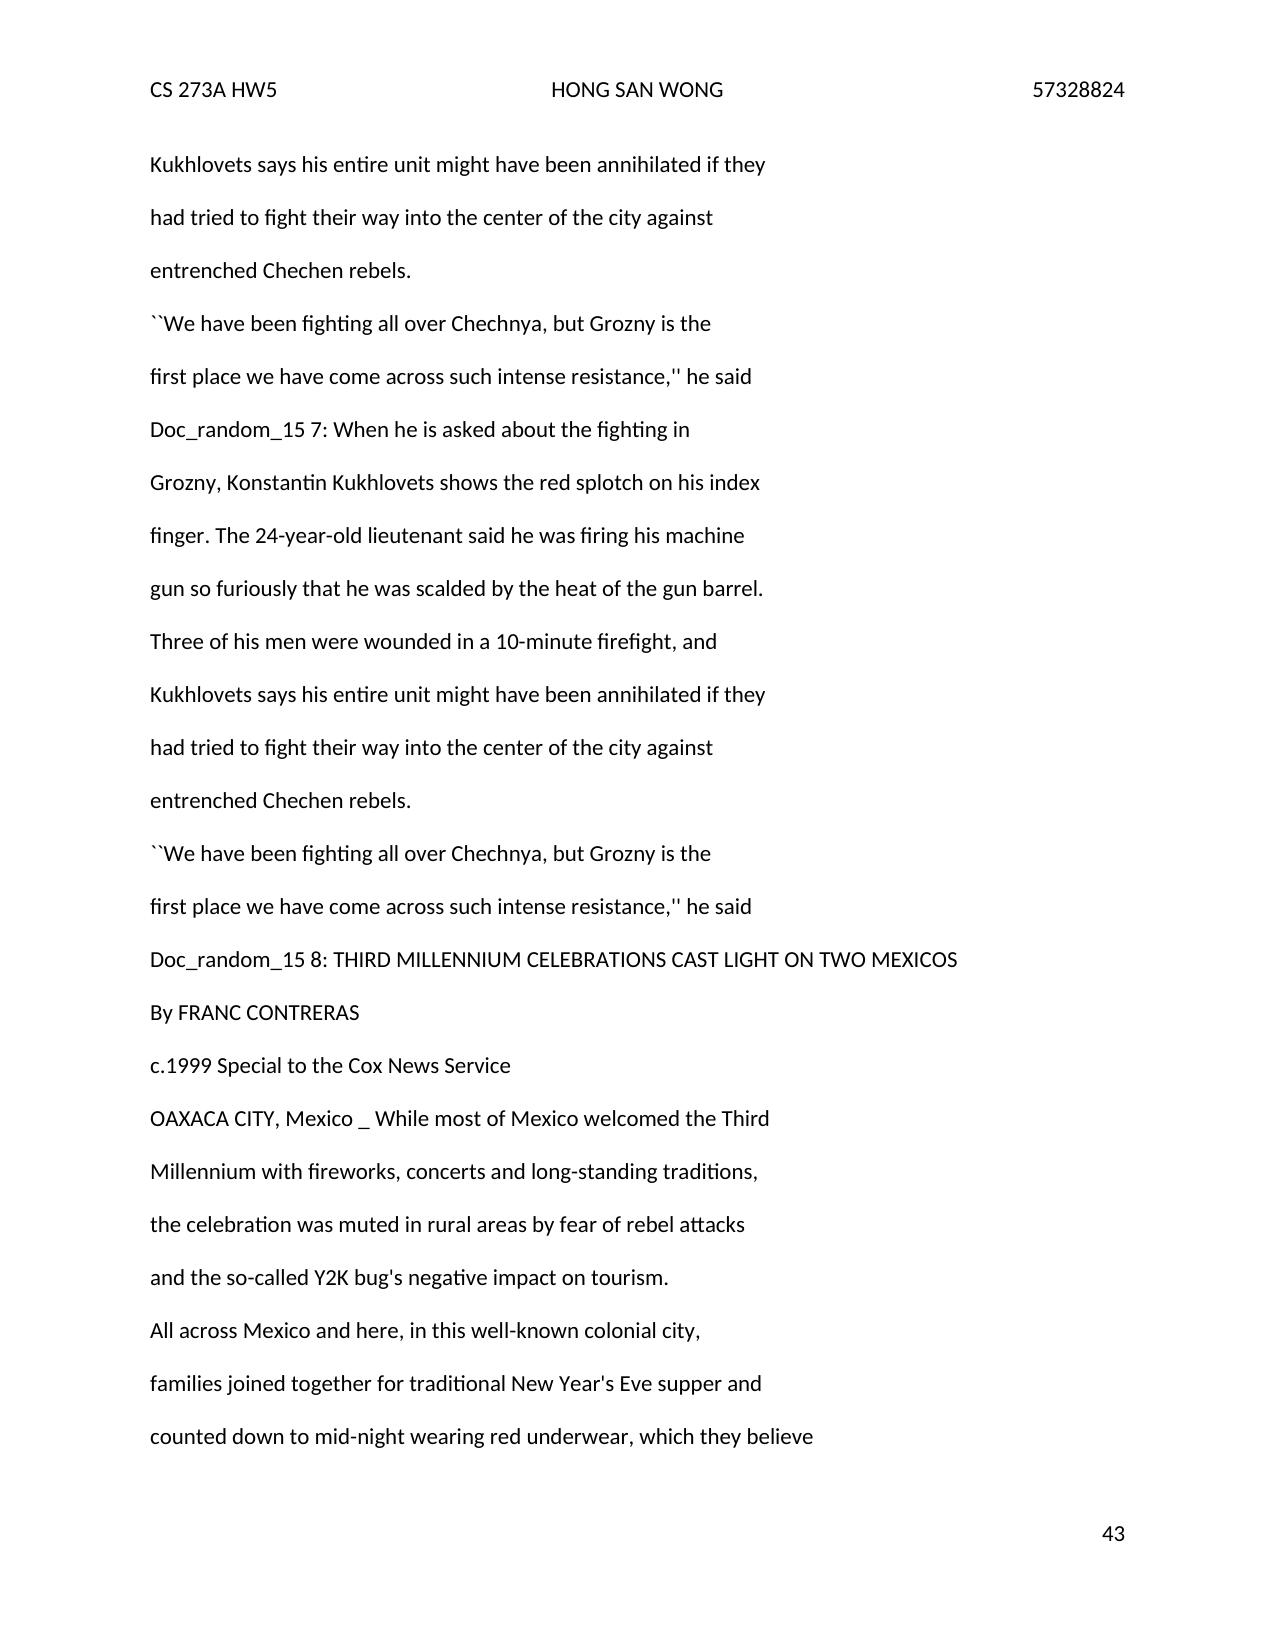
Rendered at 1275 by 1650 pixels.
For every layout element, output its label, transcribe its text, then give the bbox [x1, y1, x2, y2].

text Millennium with fireworks, concerts and long-standing traditions, [150, 1157, 1125, 1185]
text the celebration was muted in rural areas by fear of rebel attacks [150, 1210, 1125, 1238]
text counted down to mid-night wearing red underwear, which they believe [150, 1422, 1125, 1451]
text first place we have come across such intense resistance,'' he said [150, 362, 1125, 390]
text Grozny, Konstantin Kukhlovets shows the red splotch on his index [150, 468, 1125, 496]
text and the so-called Y2K bug's negative impact on tourism. [150, 1263, 1125, 1291]
text entrenched Chechen rebels. [150, 256, 1125, 284]
text By FRANC CONTRERAS [150, 998, 1125, 1026]
text Doc_random_15 7: When he is asked about the fighting in [150, 415, 1125, 443]
text gun so furiously that he was scalded by the heat of the gun barrel. [150, 574, 1125, 602]
text had tried to fight their way into the center of the city against [150, 203, 1125, 231]
text OAXACA CITY, Mexico _ While most of Mexico welcomed the Third [150, 1104, 1125, 1132]
text Kukhlovets says his entire unit might have been annihilated if they [150, 680, 1125, 708]
text Doc_random_15 8: THIRD MILLENNIUM CELEBRATIONS CAST LIGHT ON TWO MEXICOS [150, 945, 1125, 973]
text c.1999 Special to the Cox News Service [150, 1051, 1125, 1079]
text had tried to fight their way into the center of the city against [150, 733, 1125, 761]
text Three of his men were wounded in a 10-minute firefight, and [150, 627, 1125, 655]
text ``We have been fighting all over Chechnya, but Grozny is the [150, 309, 1125, 337]
text finger. The 24-year-old lieutenant said he was firing his machine [150, 521, 1125, 549]
text entrenched Chechen rebels. [150, 786, 1125, 814]
text ``We have been fighting all over Chechnya, but Grozny is the [150, 839, 1125, 867]
text families joined together for traditional New Year's Eve supper and [150, 1369, 1125, 1397]
text first place we have come across such intense resistance,'' he said [150, 892, 1125, 920]
text All across Mexico and here, in this well-known colonial city, [150, 1316, 1125, 1344]
text Kukhlovets says his entire unit might have been annihilated if they [150, 150, 1125, 178]
